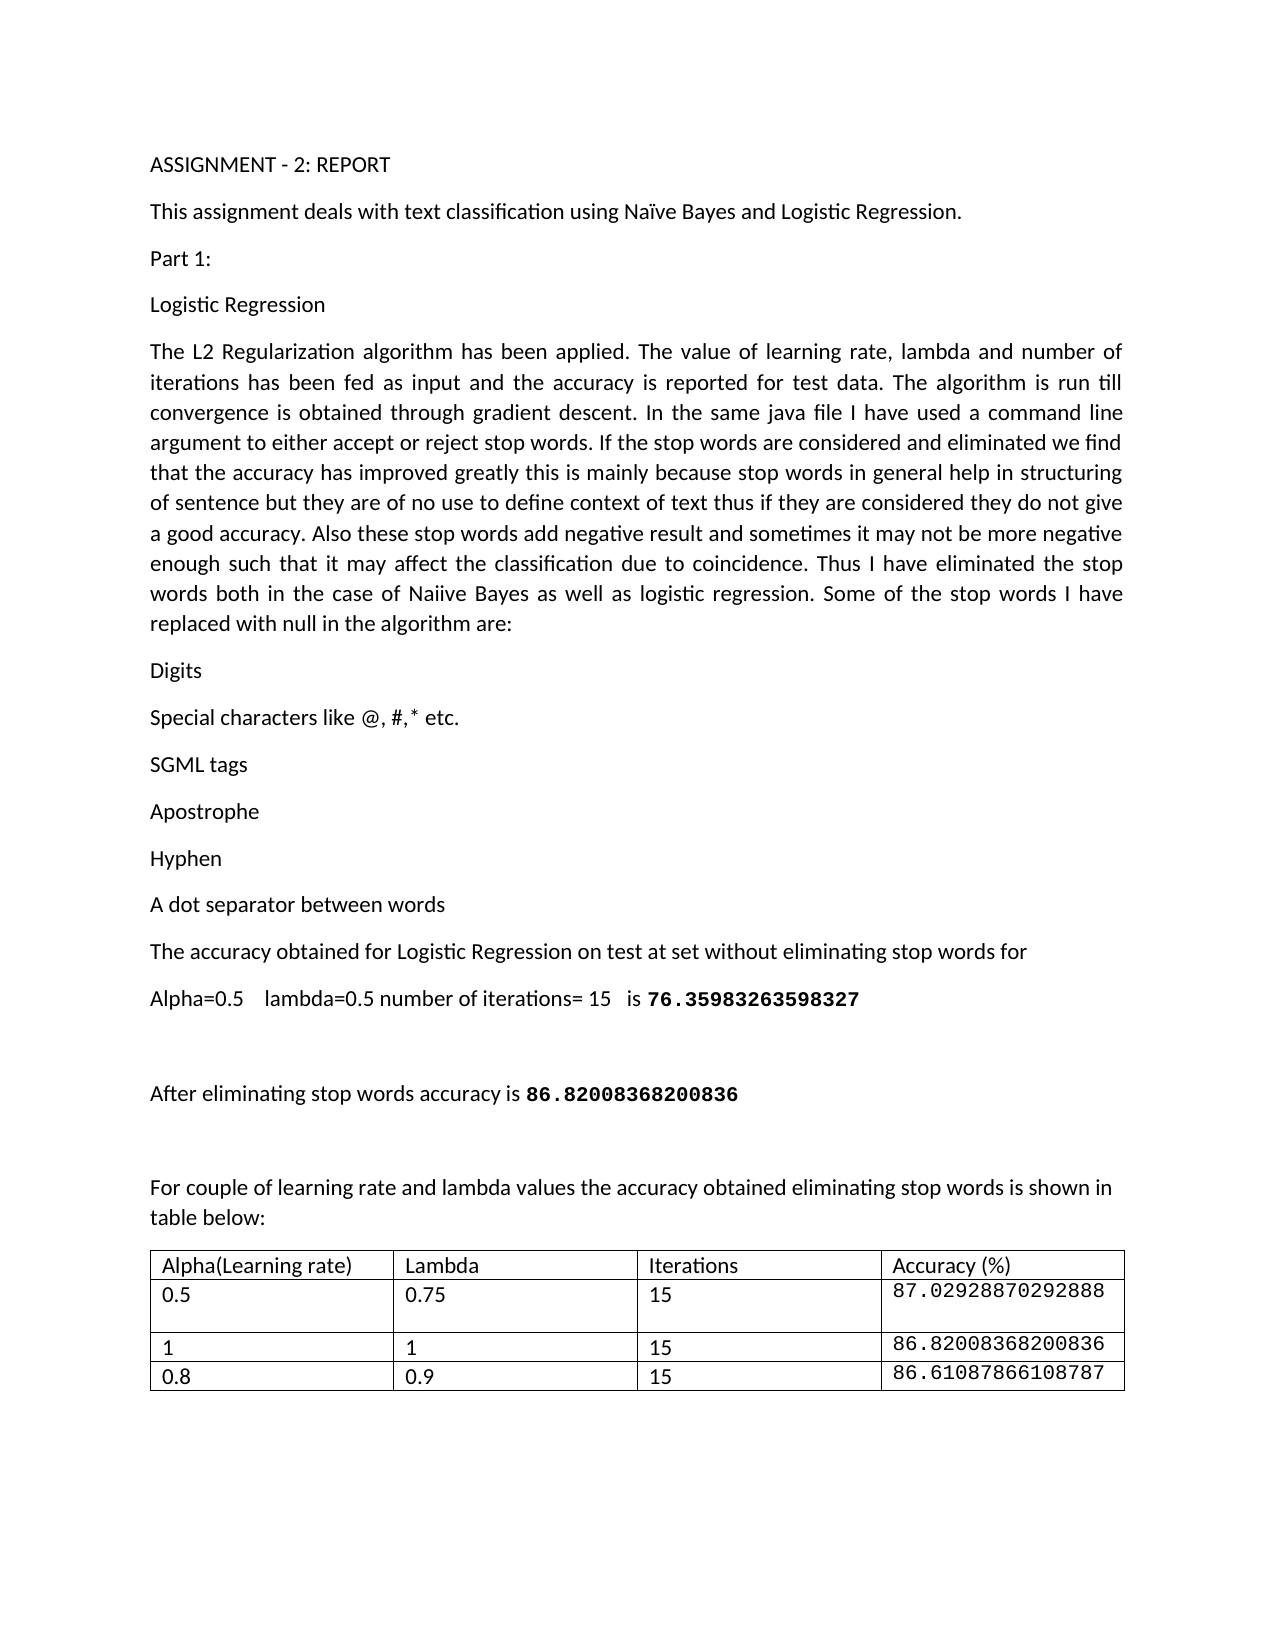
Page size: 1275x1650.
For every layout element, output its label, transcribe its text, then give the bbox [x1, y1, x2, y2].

table_cell 15 [638, 1333, 881, 1361]
table_cell 0.5 [151, 1280, 393, 1332]
table_cell 15 [638, 1362, 881, 1390]
text The accuracy obtained for Logistic Regression on test at set without eliminating stop words for [150, 937, 1125, 966]
text A dot separator between words [150, 891, 1125, 919]
table_header Lambda [394, 1251, 637, 1279]
table_cell 87.02928870292888 [882, 1280, 1124, 1332]
text Digits [150, 656, 1125, 684]
text Special characters like @, #,* etc. [150, 703, 1125, 731]
text For couple of learning rate and lambda values the accuracy obtained eliminating stop words is shown in table below: [150, 1173, 1125, 1231]
text Hyphen [150, 844, 1125, 872]
table_cell 1 [394, 1333, 637, 1361]
table_cell 0.75 [394, 1280, 637, 1332]
table_cell 1 [151, 1333, 393, 1361]
text Apostrophe [150, 797, 1125, 825]
text This assignment deals with text classification using Naïve Bayes and Logistic Regression. [150, 197, 1125, 225]
table_cell 0.8 [151, 1362, 393, 1390]
table_cell 86.61087866108787 [882, 1362, 1124, 1390]
text Part 1: [150, 244, 1125, 272]
table_header Iterations [638, 1251, 881, 1279]
text Alpha=0.5 lambda=0.5 number of iterations= 15 is 76.35983263598327 [150, 984, 1125, 1013]
table_cell 15 [638, 1280, 881, 1332]
table_cell 0.9 [394, 1362, 637, 1390]
table_cell 86.82008368200836 [882, 1333, 1124, 1361]
table_header Accuracy (%) [882, 1251, 1124, 1279]
text After eliminating stop words accuracy is 86.82008368200836 [150, 1079, 1125, 1107]
text ASSIGNMENT - 2: REPORT [150, 150, 1125, 178]
table_header Alpha(Learning rate) [151, 1251, 393, 1279]
text The L2 Regularization algorithm has been applied. The value of learning rate, lambda and number of iterations has been fed as input and the accuracy is reported for test data. The algorithm is run till convergence is obtained through gradient descent. In the same java file I have used a command line argument to either accept or reject stop words. If the stop words are considered and eliminated we find that the accuracy has improved greatly this is mainly because stop words in general help in structuring of sentence but they are of no use to define context of text thus if they are considered they do not give a good accuracy. Also these stop words add negative result and sometimes it may not be more negative enough such that it may affect the classification due to coincidence. Thus I have eliminated the stop words both in the case of Naiive Bayes as well as logistic regression. Some of the stop words I have replaced with null in the algorithm are: [150, 337, 1125, 637]
text Logistic Regression [150, 291, 1125, 319]
text SGML tags [150, 750, 1125, 778]
